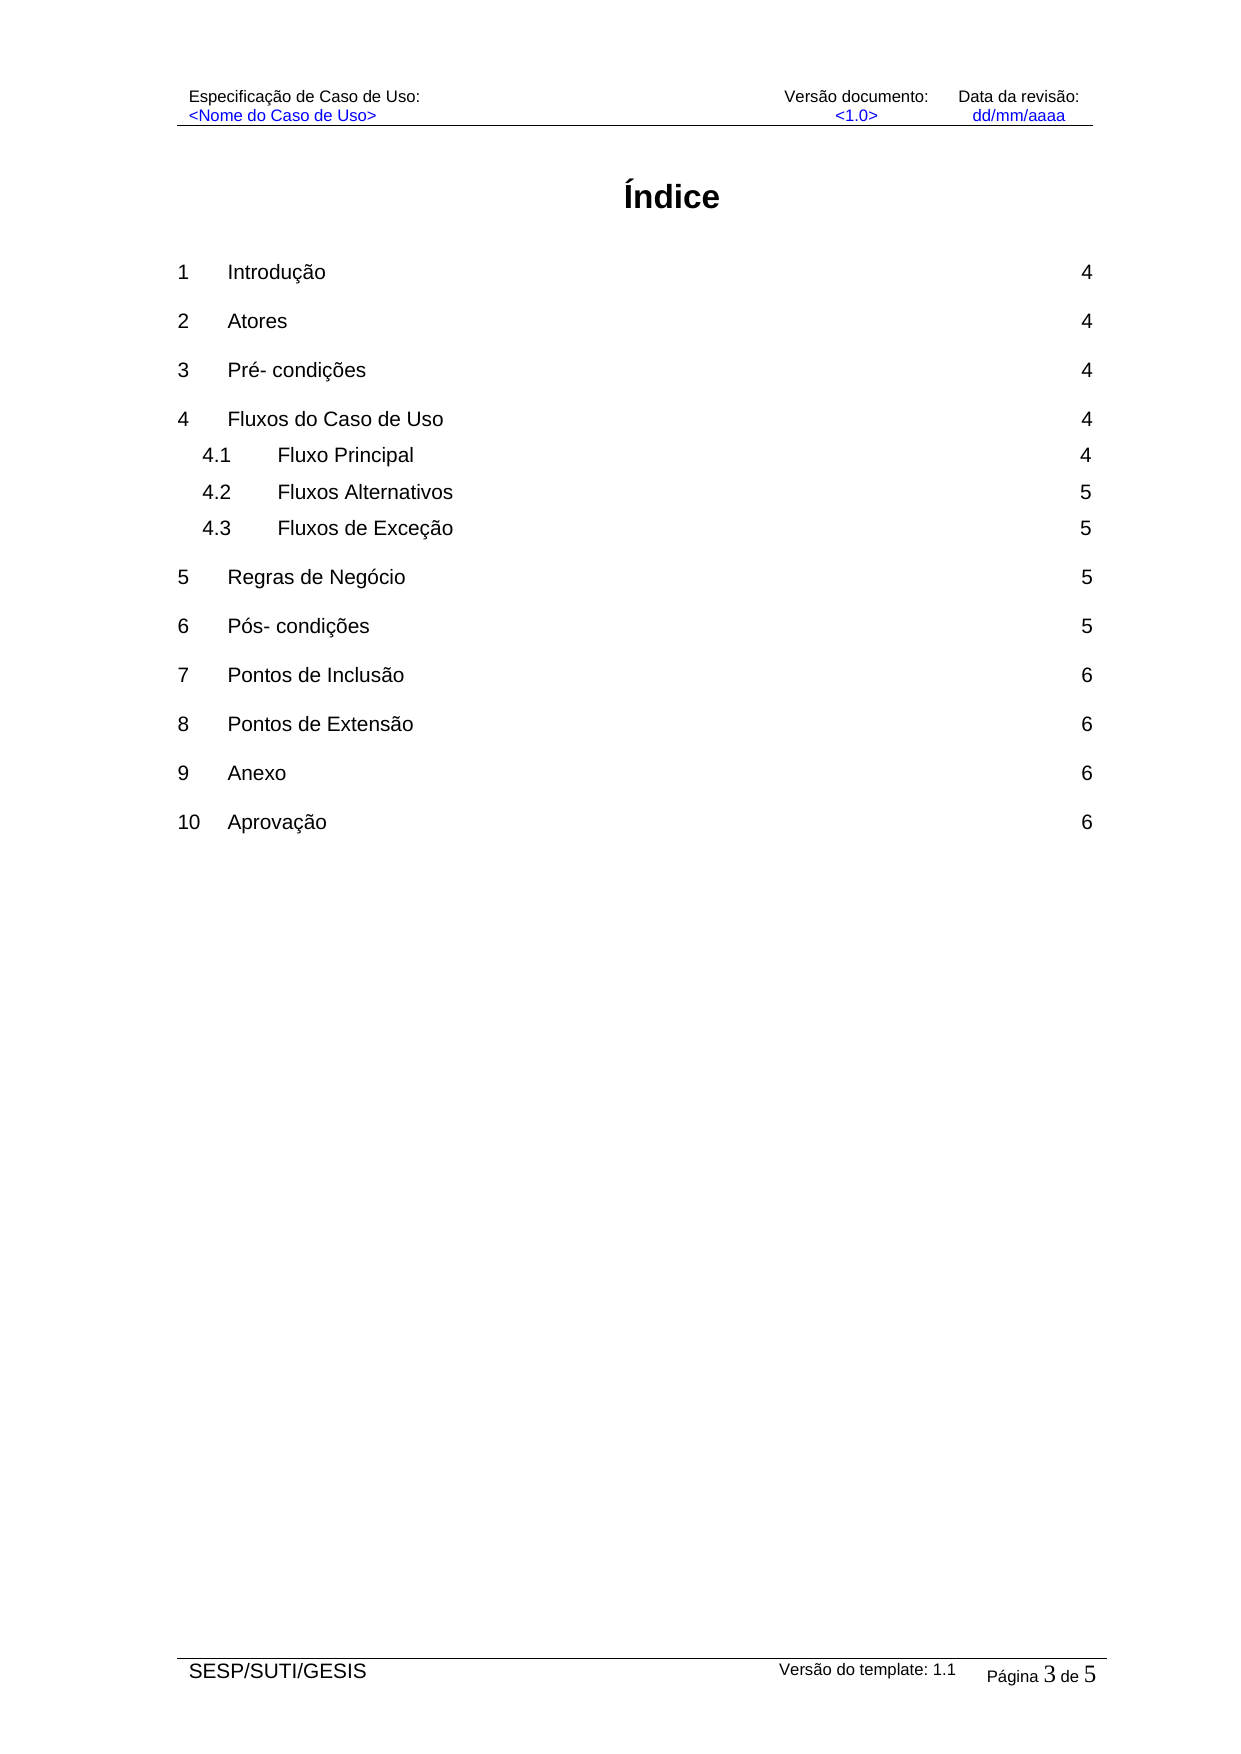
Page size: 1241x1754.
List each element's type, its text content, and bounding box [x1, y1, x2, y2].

text Índice [251, 177, 1092, 216]
